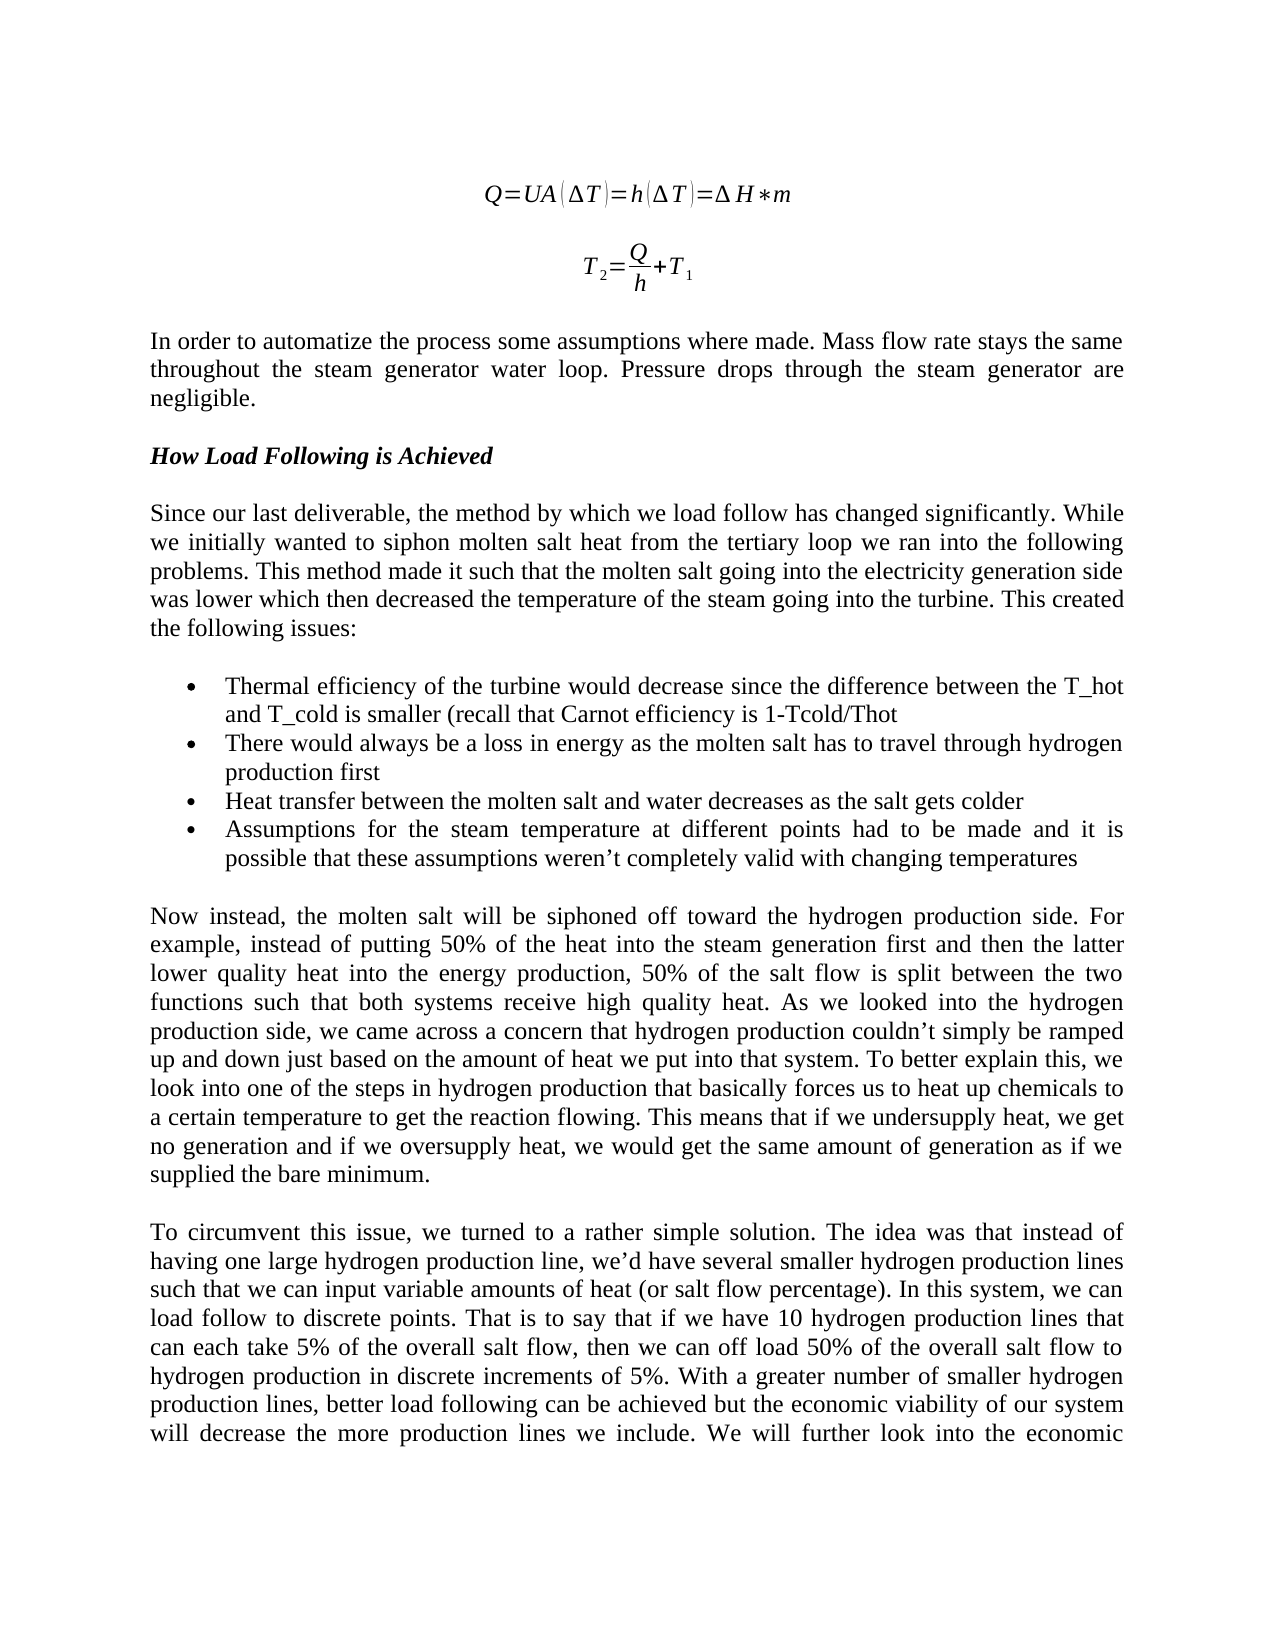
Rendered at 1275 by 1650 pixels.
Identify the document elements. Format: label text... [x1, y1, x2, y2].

text Since our last deliverable, the method by which we load follow has changed significantly. While we initially wanted to siphon molten salt heat from the tertiary loop we ran into the following problems. This method made it such that the molten salt going into the electricity generation side was lower which then decreased the temperature of the steam going into the turbine. This created the following issues: [150, 498, 1125, 642]
text Now instead, the molten salt will be siphoned off toward the hydrogen production side. For example, instead of putting 50% of the heat into the steam generation first and then the latter lower quality heat into the energy production, 50% of the salt flow is split between the two functions such that both systems receive high quality heat. As we looked into the hydrogen production side, we came across a concern that hydrogen production couldn’t simply be ramped up and down just based on the amount of heat we put into that system. To better explain this, we look into one of the steps in hydrogen production that basically forces us to heat up chemicals to a certain temperature to get the reaction flowing. This means that if we undersupply heat, we get no generation and if we oversupply heat, we would get the same amount of generation as if we supplied the bare minimum. [150, 901, 1125, 1188]
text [150, 1188, 1125, 1447]
list Heat transfer between the molten salt and water decreases as the salt gets colder [187, 786, 1125, 814]
text How Load Following is Achieved [150, 441, 1125, 469]
list There would always be a loss in energy as the molten salt has to travel through hydrogen production first [187, 728, 1125, 786]
text In order to automatize the process some assumptions where made. Mass flow rate stays the same throughout the steam generator water loop. Pressure drops through the steam generator are negligible. [150, 326, 1125, 412]
list Assumptions for the steam temperature at different points had to be made and it is possible that these assumptions weren’t completely valid with changing temperatures [187, 814, 1125, 872]
list Thermal efficiency of the turbine would decrease since the difference between the T_hot and T_cold is smaller (recall that Carnot efficiency is 1-Tcold/Thot [187, 671, 1125, 728]
